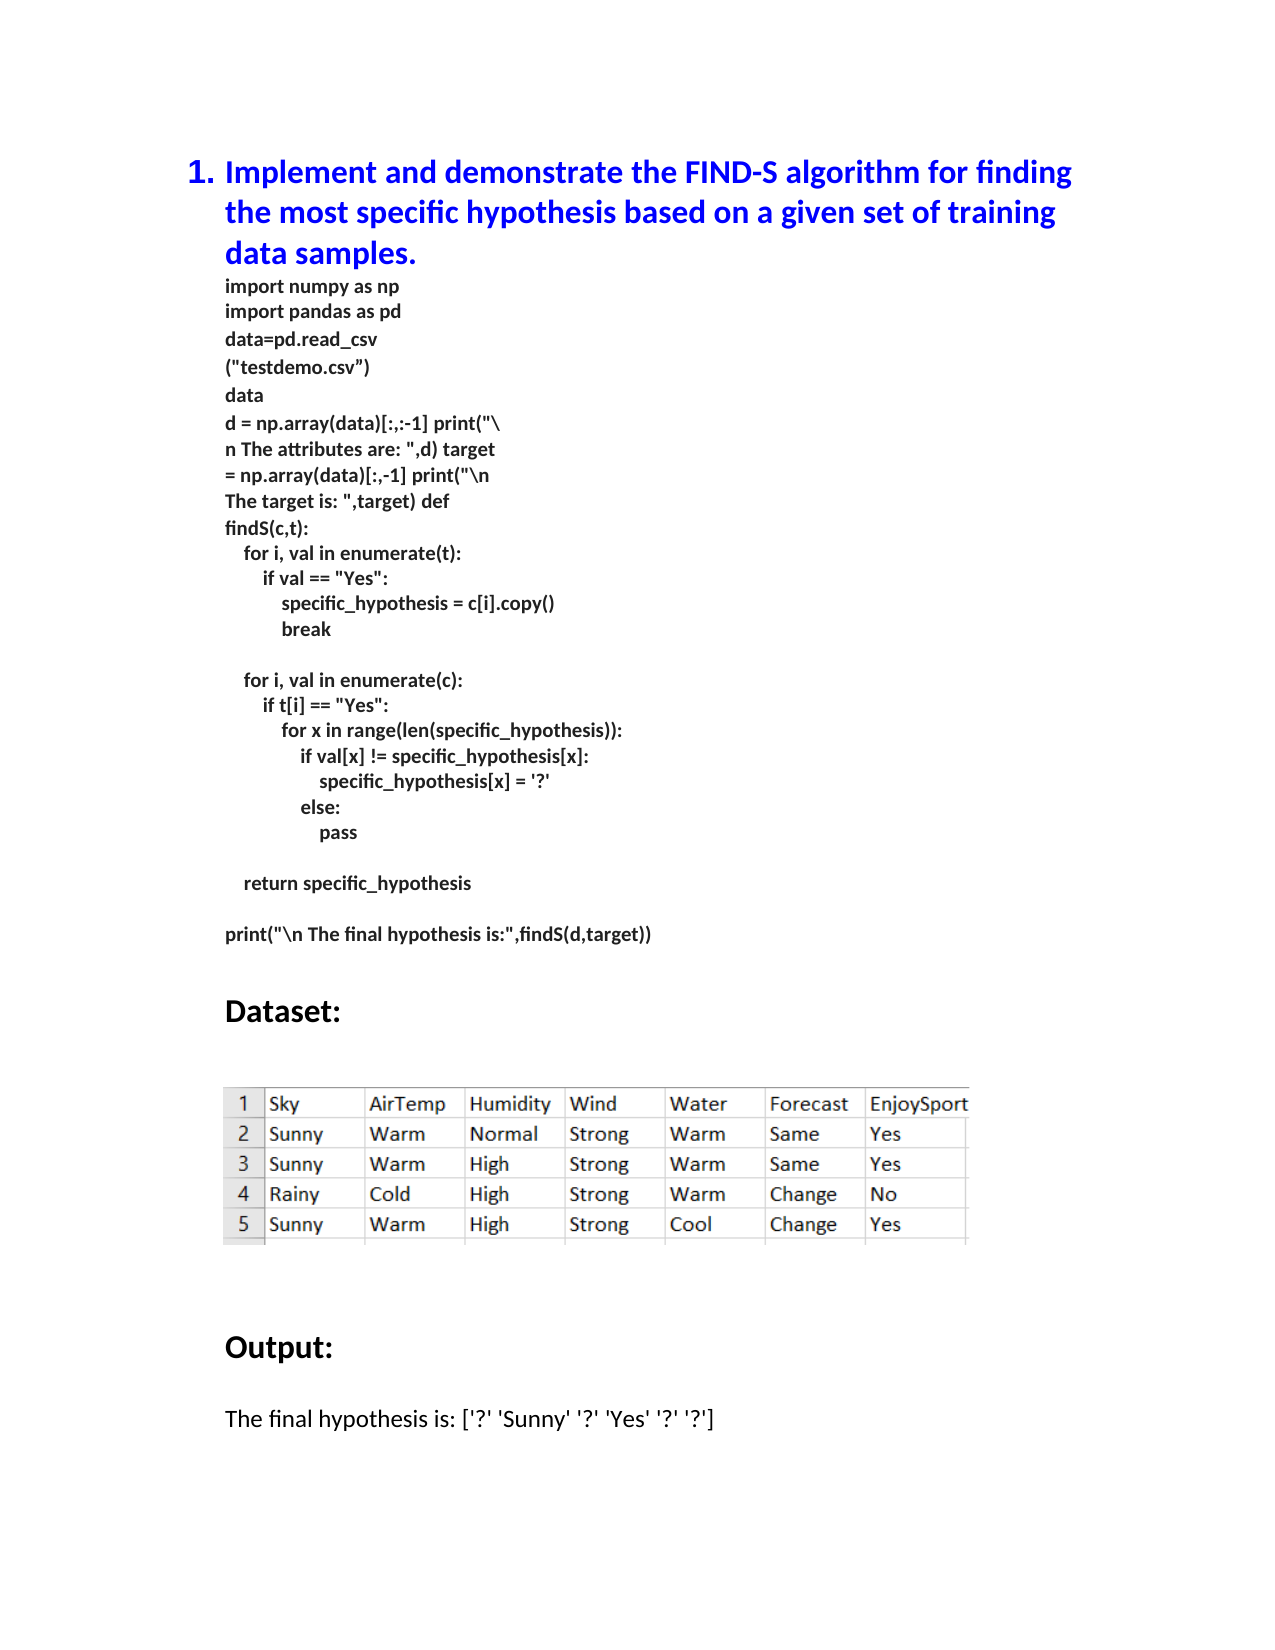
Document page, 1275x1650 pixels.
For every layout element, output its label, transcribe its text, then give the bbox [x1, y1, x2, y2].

text else: [300, 794, 1214, 819]
text for i, val in enumerate(t): [244, 541, 1214, 565]
text data=pd.read_csv [225, 326, 517, 352]
text import numpy as np import pandas as pd [225, 273, 402, 324]
text if val == "Yes": [263, 565, 1214, 591]
text specific_hypothesis = c[i].copy() break [281, 591, 557, 641]
text return specific_hypothesis [244, 870, 1214, 896]
text ("testdemo.csv”) [225, 354, 517, 379]
text Output: [225, 1326, 1214, 1367]
text if val[x] != specific_hypothesis[x]: specific_hypothesis[x] = '?' [300, 743, 724, 794]
text for i, val in enumerate(c): [244, 667, 1214, 692]
text The final hypothesis is: ['?' 'Sunny' '?' 'Yes' '?' '?'] [225, 1407, 1214, 1432]
text d = np.array(data)[:,:-1] print("\n The attributes are: ",d) target = np.array(data)[:,-1] print("\n The target is: ",target) def findS(c,t): [225, 410, 504, 540]
text print("\n The final hypothesis is:",findS(d,target)) [225, 921, 1214, 946]
text if t[i] == "Yes": [263, 692, 1214, 718]
text Dataset: [225, 990, 1214, 1031]
text for x in range(len(specific_hypothesis)): [281, 718, 1214, 743]
text pass [319, 819, 1214, 845]
subtitle Implement and demonstrate the FIND-S algorithm for finding the most specific hypothesis based on a given set of training data samples. [187, 151, 1123, 273]
text data [225, 382, 517, 407]
picture [223, 1087, 970, 1245]
